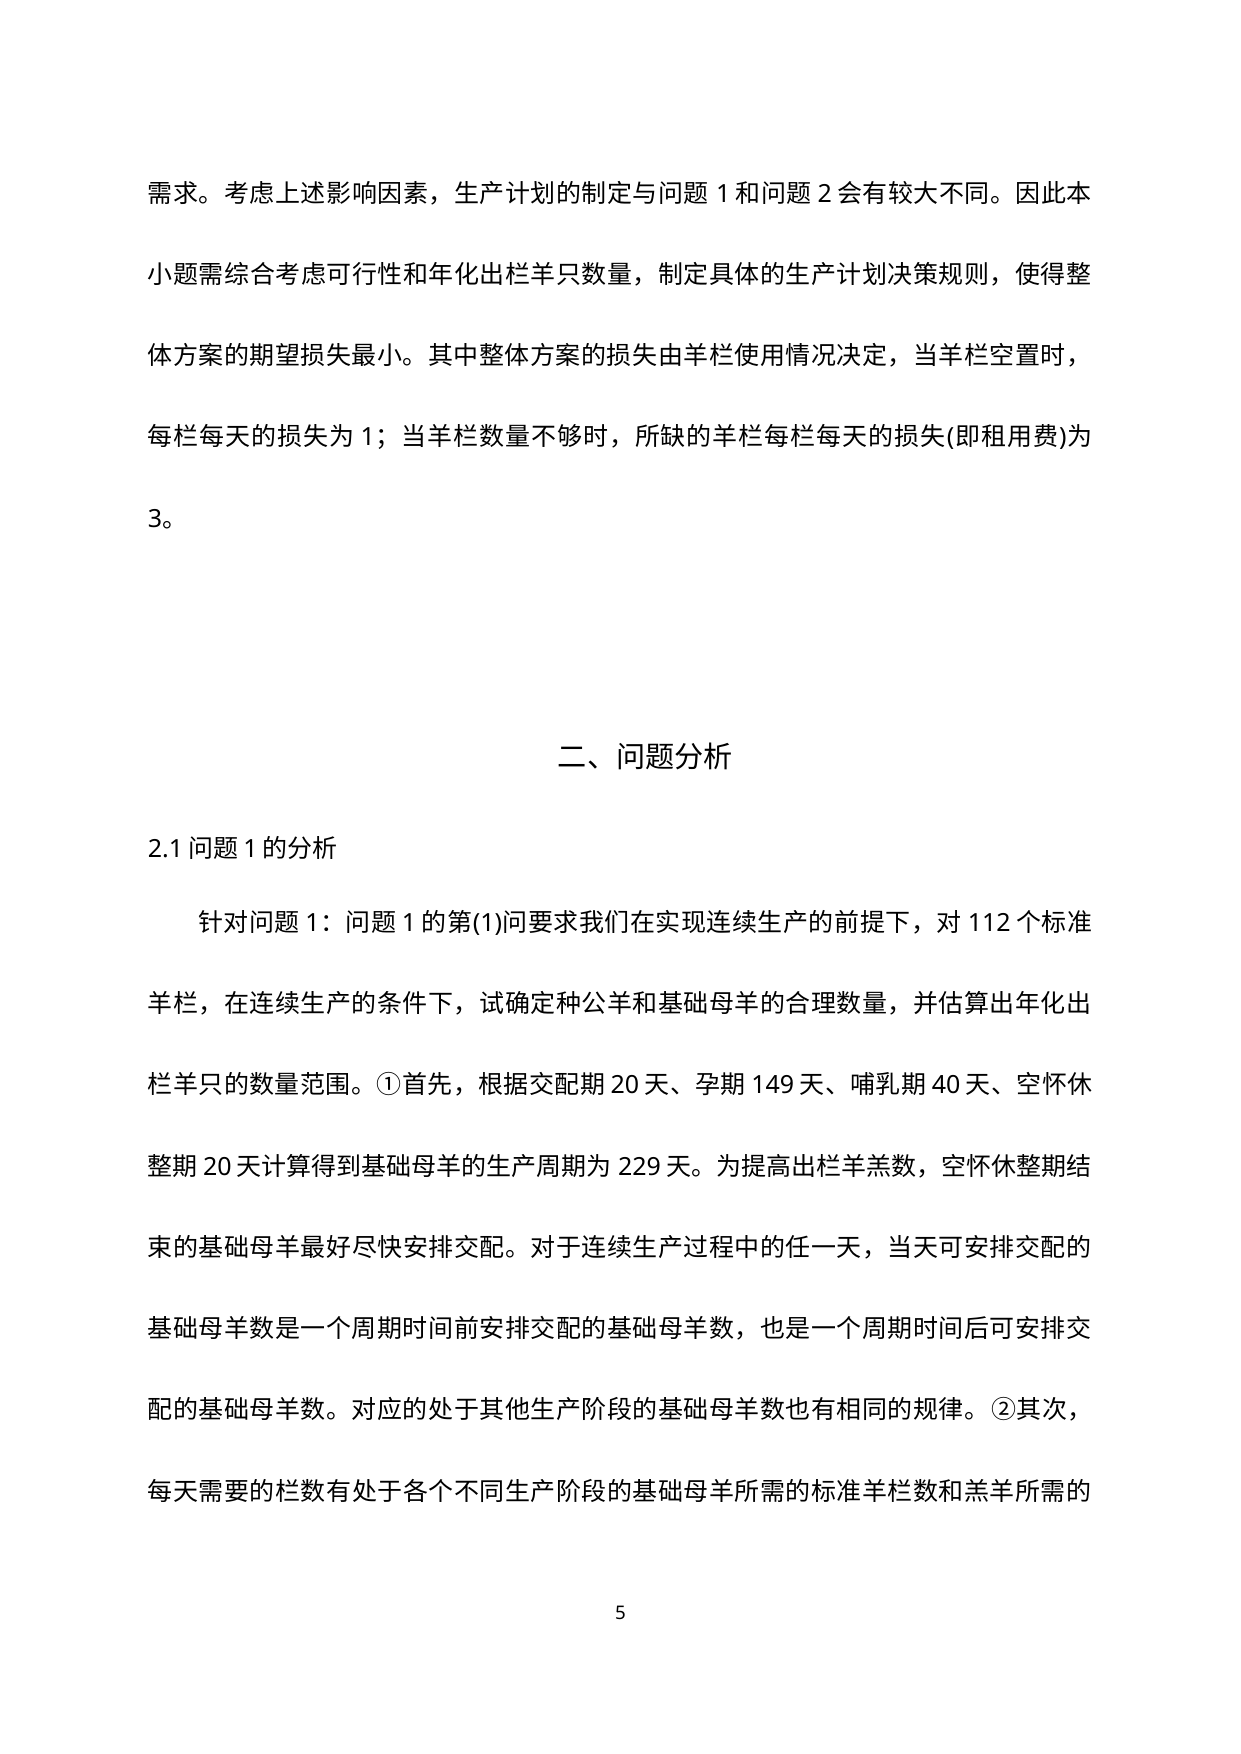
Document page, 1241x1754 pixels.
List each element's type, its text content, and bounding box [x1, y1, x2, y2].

text 二、问题分析 [148, 722, 1092, 787]
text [148, 159, 1092, 549]
text 2.1问题1的分析 [148, 814, 1092, 879]
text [148, 888, 1092, 1522]
